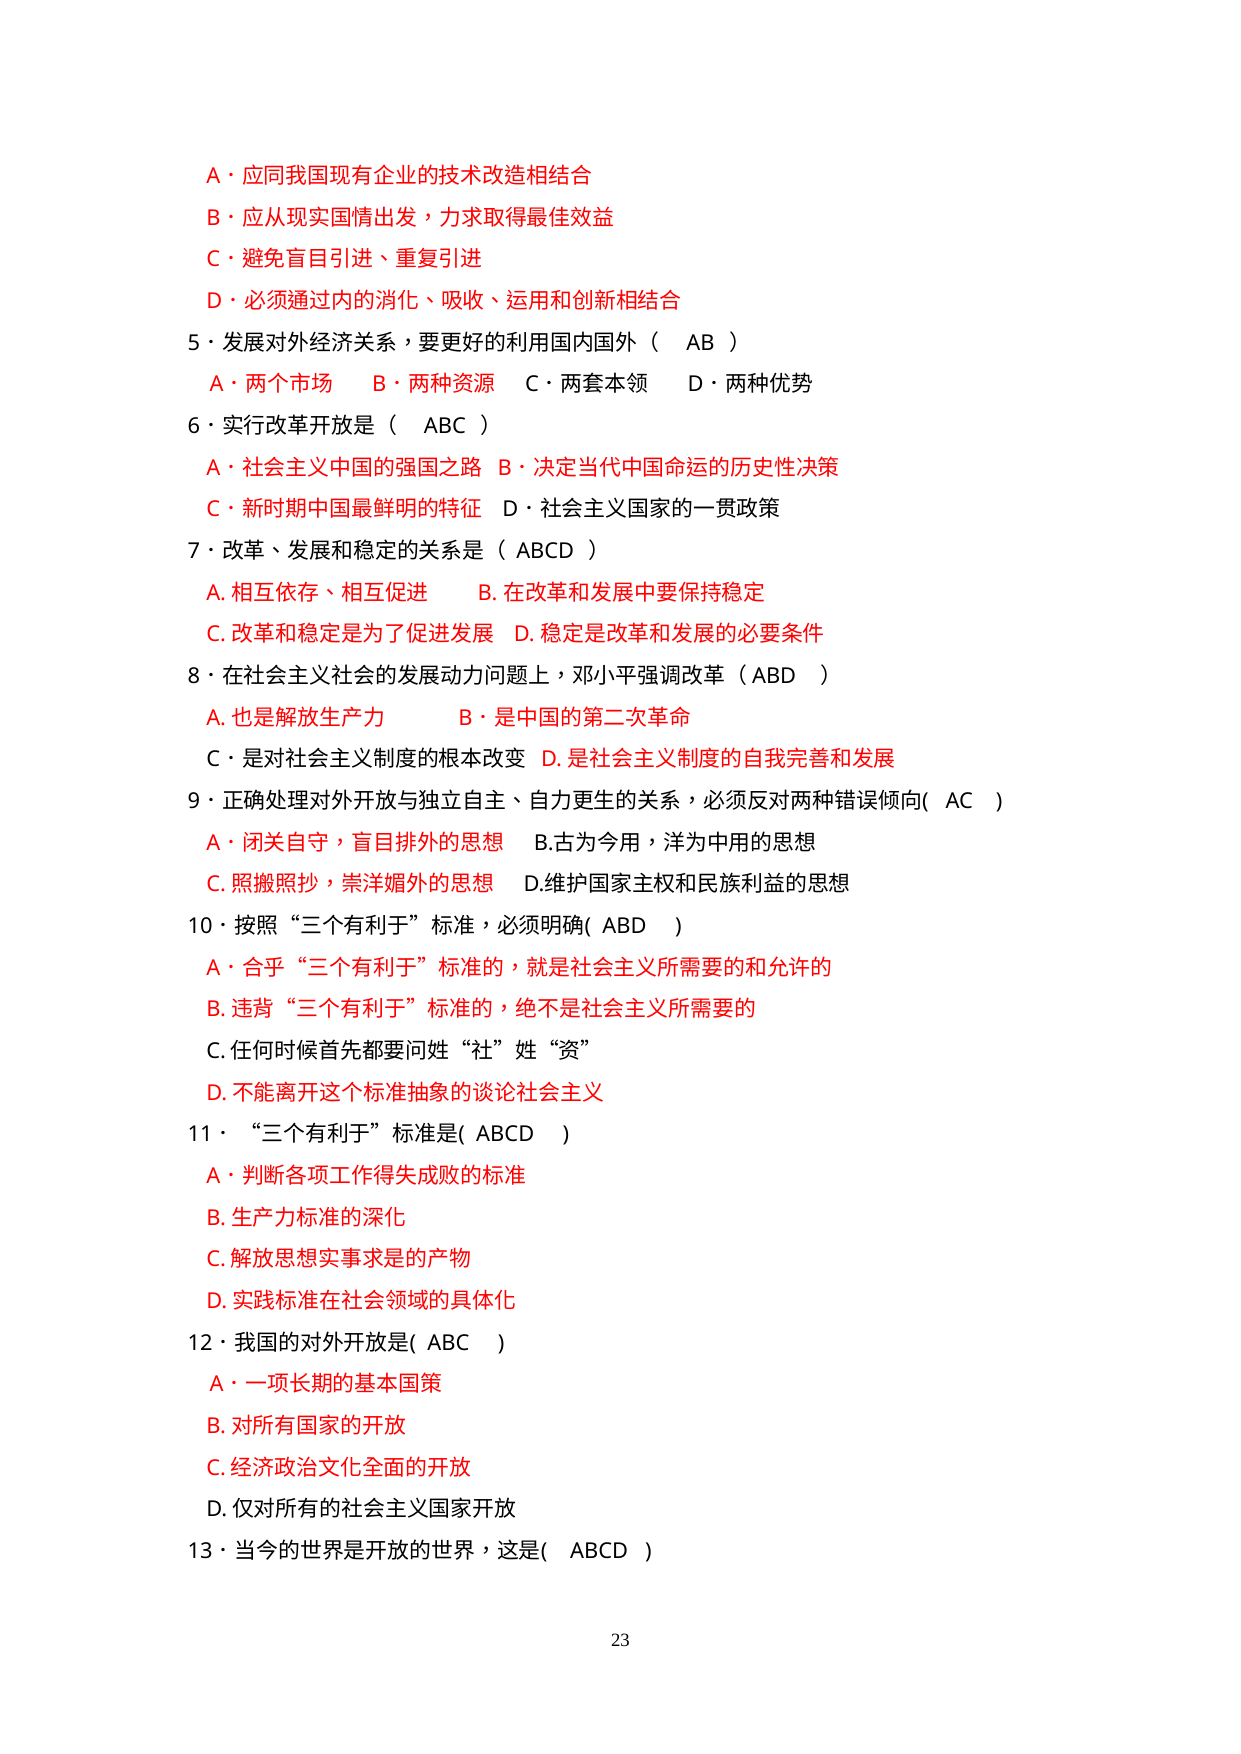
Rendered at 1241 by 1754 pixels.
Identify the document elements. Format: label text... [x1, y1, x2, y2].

text D. 不能离开这个标准抽象的谈论社会主义 [187, 1067, 1053, 1108]
text D. 仅对所有的社会主义国家开放 [187, 1483, 1053, 1525]
text A. 也是解放生产力 B．是中国的第二次革命 [187, 692, 1053, 733]
text C．新时期中国最鲜明的特征 D．社会主义国家的一贯政策 [187, 483, 1053, 525]
text A．应同我国现有企业的技术改造相结合 [187, 150, 1053, 192]
text A．一项长期的基本国策 [187, 1358, 1053, 1400]
text C. 照搬照抄，崇洋媚外的思想 D.维护国家主权和民族利益的思想 [187, 858, 1053, 900]
text 6．实行改革开放是（ ABC ） [187, 400, 1053, 442]
text 12．我国的对外开放是( ABC ) [187, 1317, 1053, 1358]
text B. 违背“三个有利于”标准的，绝不是社会主义所需要的 [187, 983, 1053, 1025]
text 5．发展对外经济关系，要更好的利用国内国外（ AB ） [187, 317, 1053, 358]
text C. 经济政治文化全面的开放 [187, 1442, 1053, 1483]
text A．合乎“三个有利于”标准的，就是社会主义所需要的和允许的 [187, 942, 1053, 983]
text 11． “三个有利于”标准是( ABCD ) [187, 1108, 1053, 1150]
text C. 任何时候首先都要问姓“社”姓“资” [187, 1025, 1053, 1067]
text 7．改革、发展和稳定的关系是（ ABCD ） [187, 525, 1053, 567]
text B. 对所有国家的开放 [187, 1400, 1053, 1442]
text 9．正确处理对外开放与独立自主、自力更生的关系，必须反对两种错误倾向( AC ) [187, 775, 1053, 817]
text D. 实践标准在社会领域的具体化 [187, 1275, 1053, 1317]
text C．是对社会主义制度的根本改变 D. 是社会主义制度的自我完善和发展 [187, 733, 1053, 775]
text D．必须通过内的消化、吸收、运用和创新相结合 [187, 275, 1053, 317]
text 10．按照“三个有利于”标准，必须明确( ABD ) [187, 900, 1053, 942]
text B. 生产力标准的深化 [187, 1192, 1053, 1233]
text A．判断各项工作得失成败的标准 [187, 1150, 1053, 1192]
text A．社会主义中国的强国之路 B．决定当代中国命运的历史性决策 [187, 442, 1053, 483]
text A. 相互依存、相互促进 B. 在改革和发展中要保持稳定 [187, 567, 1053, 608]
text 13．当今的世界是开放的世界，这是( ABCD ) [187, 1525, 1053, 1567]
text 8．在社会主义社会的发展动力问题上，邓小平强调改革（ ABD ） [187, 650, 1053, 692]
text C．避免盲目引进、重复引进 [187, 233, 1053, 275]
text A．闭关自守，盲目排外的思想 B.古为今用，洋为中用的思想 [187, 817, 1053, 858]
text A．两个市场 B．两种资源 C．两套本领 D．两种优势 [187, 358, 1053, 400]
text C. 改革和稳定是为了促进发展 D. 稳定是改革和发展的必要条件 [187, 608, 1053, 650]
text C. 解放思想实事求是的产物 [187, 1233, 1053, 1275]
text B．应从现实国情出发，力求取得最佳效益 [187, 192, 1053, 233]
